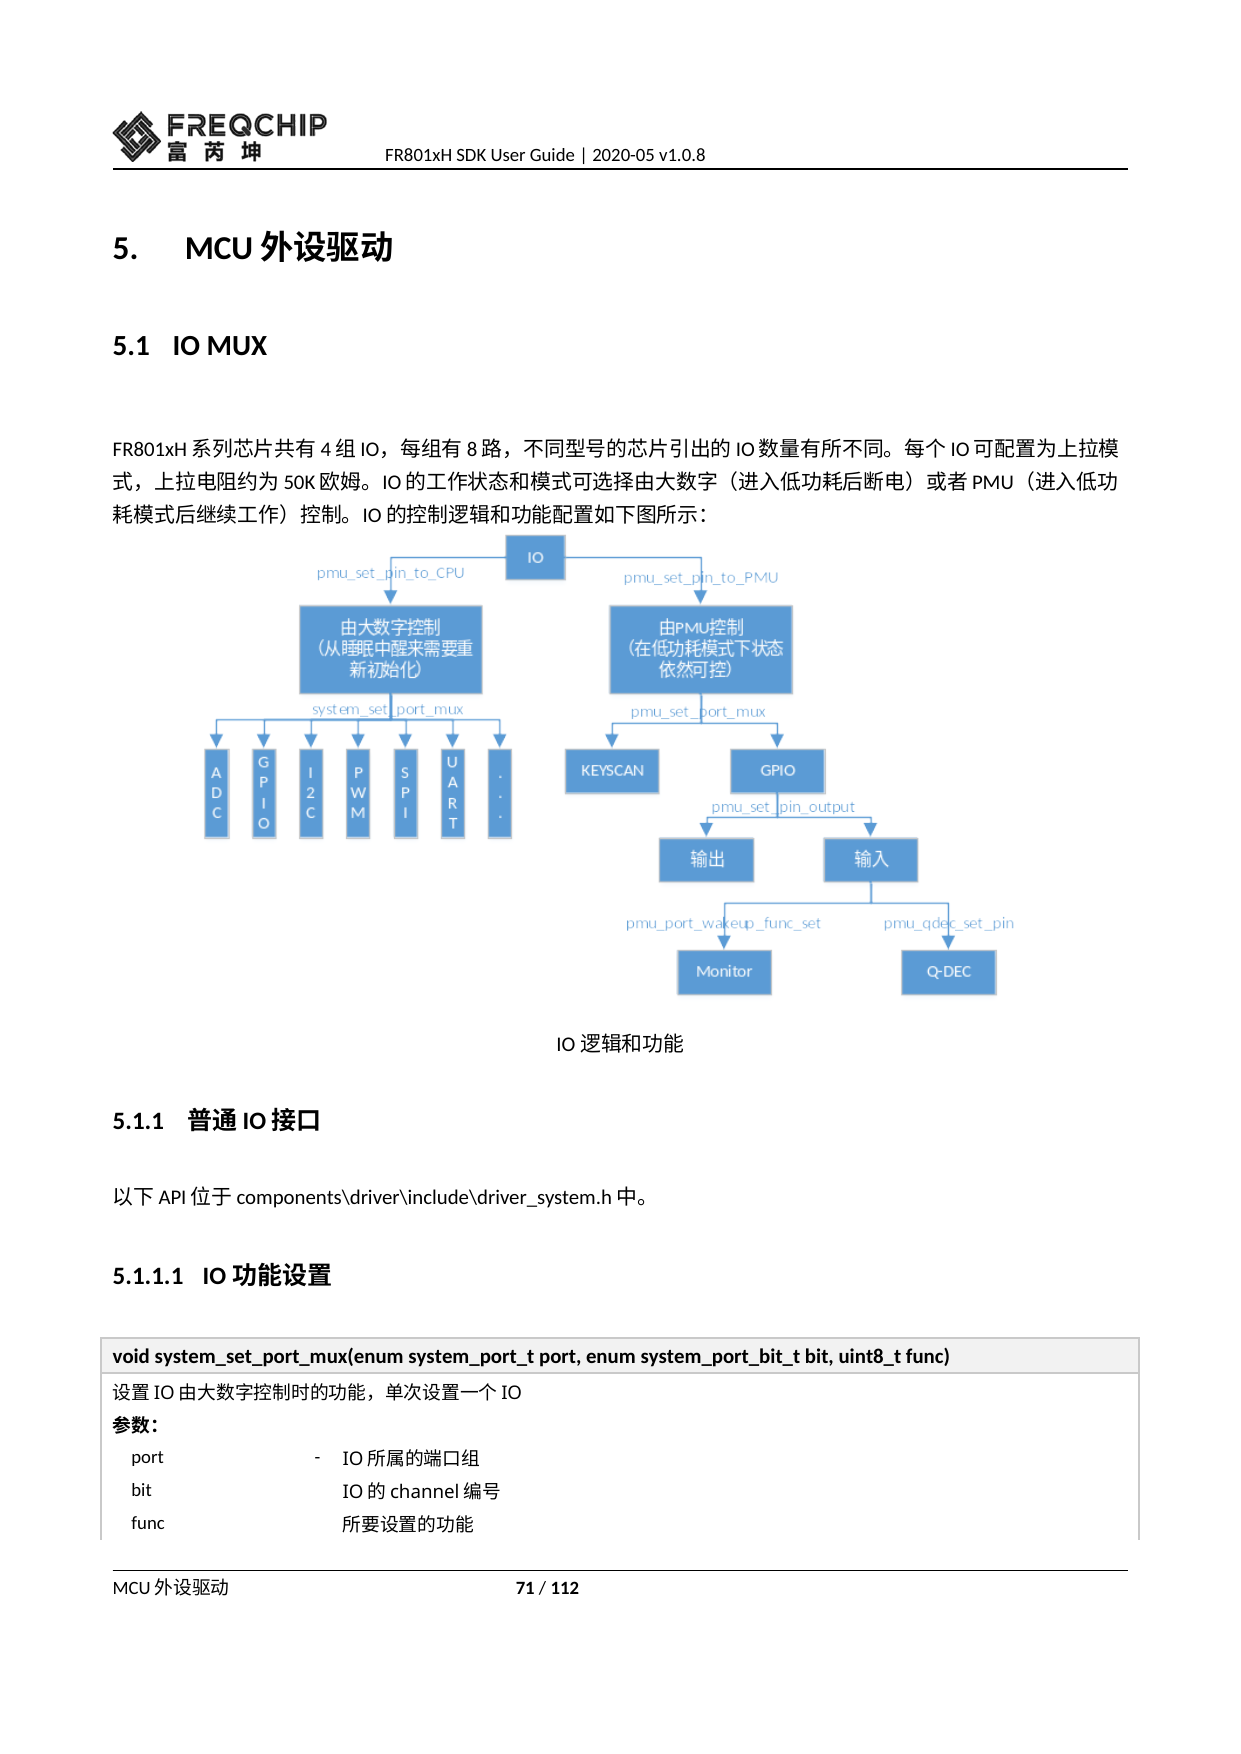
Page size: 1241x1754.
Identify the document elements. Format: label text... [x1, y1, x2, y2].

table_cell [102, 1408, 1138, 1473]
subtitle IO 功能设置 [112, 1241, 1128, 1307]
text IO 逻辑和功能 [112, 1026, 1128, 1058]
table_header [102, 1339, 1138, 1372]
picture [112, 111, 327, 162]
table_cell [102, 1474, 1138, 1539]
subtitle 普通IO接口 [112, 1086, 1128, 1152]
text 以下API位于components\driver\include\driver_system.h中。 [112, 1179, 1128, 1212]
subtitle MCU外设驱动 [112, 212, 1128, 278]
text FR801xH系列芯片共有4组IO，每组有8路，不同型号的芯片引出的IO数量有所不同。每个IO可配置为上拉模式，上拉电阻约为50K欧姆。IO的工作状态和模式可选择由大数字（进入低功耗后断电）或者PMU（进入低功耗模式后继续工作）控制。IO的控制逻辑和功能配置如下图所示： [112, 431, 1128, 530]
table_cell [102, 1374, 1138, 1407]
subtitle IO MUX [112, 312, 1128, 378]
